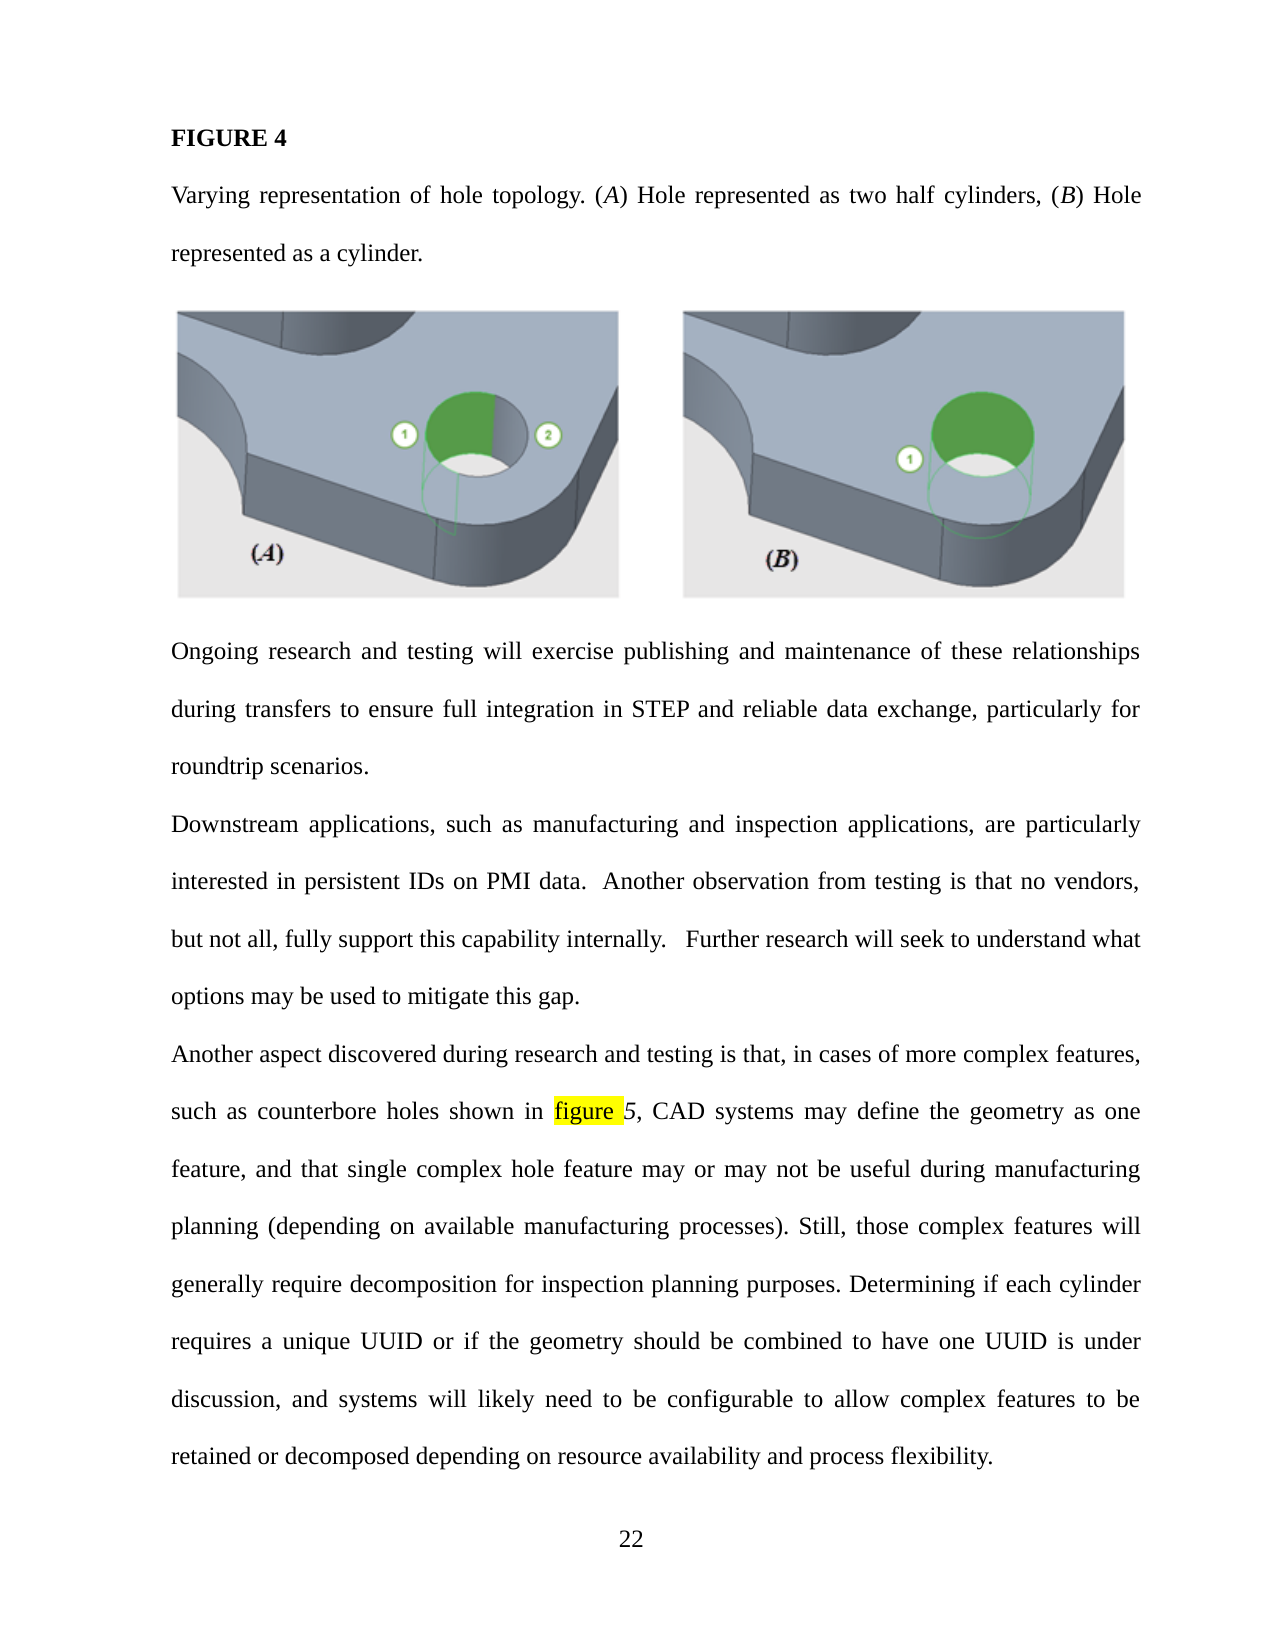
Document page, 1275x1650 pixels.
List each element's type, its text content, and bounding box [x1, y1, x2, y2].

text FIGURE 4 [171, 123, 1142, 152]
text Another aspect discovered during research and testing is that, in cases of more complex features, such as counterbore holes shown in figure 5, CAD systems may define the geometry as one feature, and that single complex hole feature may or may not be useful during manufacturing planning (depending on available manufacturing processes). Still, those complex features will generally require decomposition for inspection planning purposes. Determining if each cylinder requires a unique UUID or if the geometry should be combined to have one UUID is under discussion, and systems will likely need to be configurable to allow complex features to be retained or decomposed depending on resource availability and process flexibility. [171, 1039, 1142, 1470]
text Ongoing research and testing will exercise publishing and maintenance of these relationships during transfers to ensure full integration in STEP and reliable data exchange, particularly for roundtrip scenarios. [171, 636, 1142, 780]
text Downstream applications, such as manufacturing and inspection applications, are particularly interested in persistent IDs on PMI data. Another observation from testing is that no vendors, but not all, fully support this capability internally. Further research will seek to understand what options may be used to mitigate this gap. [171, 809, 1142, 1010]
text Varying representation of hole topology. (A) Hole represented as two half cylinders, (B) Hole represented as a cylinder. [171, 180, 1142, 267]
picture [170, 295, 1132, 608]
